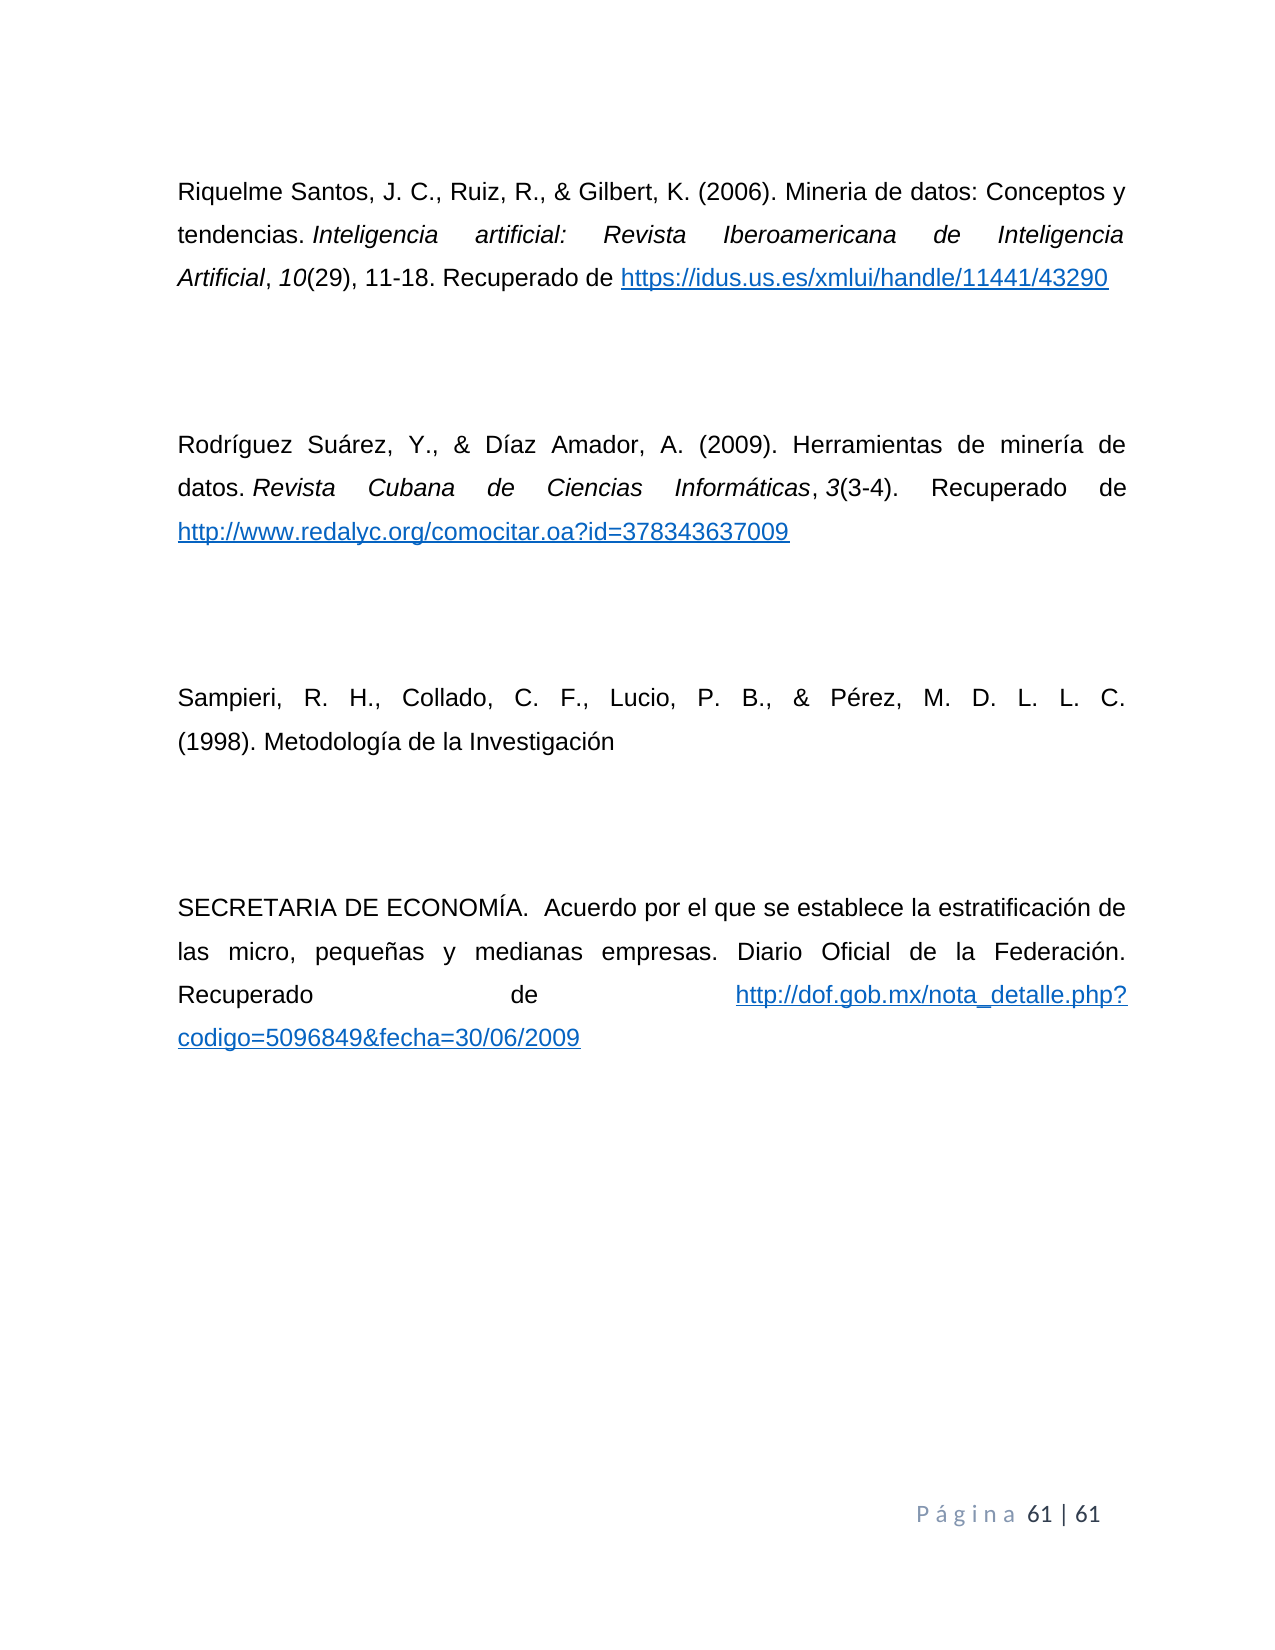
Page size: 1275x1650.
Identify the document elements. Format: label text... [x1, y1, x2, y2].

text SECRETARIA DE ECONOMÍA. Acuerdo por el que se establece la estratificación de las micro, pequeñas y medianas empresas. Diario Oficial de la Federación. Recuperado de http://dof.gob.mx/nota_detalle.php?codigo=5096849&fecha=30/06/2009 [177, 893, 1127, 1052]
text Rodríguez Suárez, Y., & Díaz Amador, A. (2009). Herramientas de minería de datos. Revista Cubana de Ciencias Informáticas, 3(3-4). Recuperado de http://www.redalyc.org/comocitar.oa?id=378343637009 [177, 459, 1127, 545]
text Riquelme Santos, J. C., Ruiz, R., & Gilbert, K. (2006). Mineria de datos: Conceptos y tendencias. Inteligencia artificial: Revista Iberoamericana de Inteligencia Artificial, 10(29), 11-18. Recuperado de https://idus.us.es/xmlui/handle/11441/43290 [177, 206, 1127, 292]
text Sampieri, R. H., Collado, C. F., Lucio, P. B., & Pérez, M. D. L. L. C. (1998). Metodología de la Investigación [177, 712, 1127, 755]
